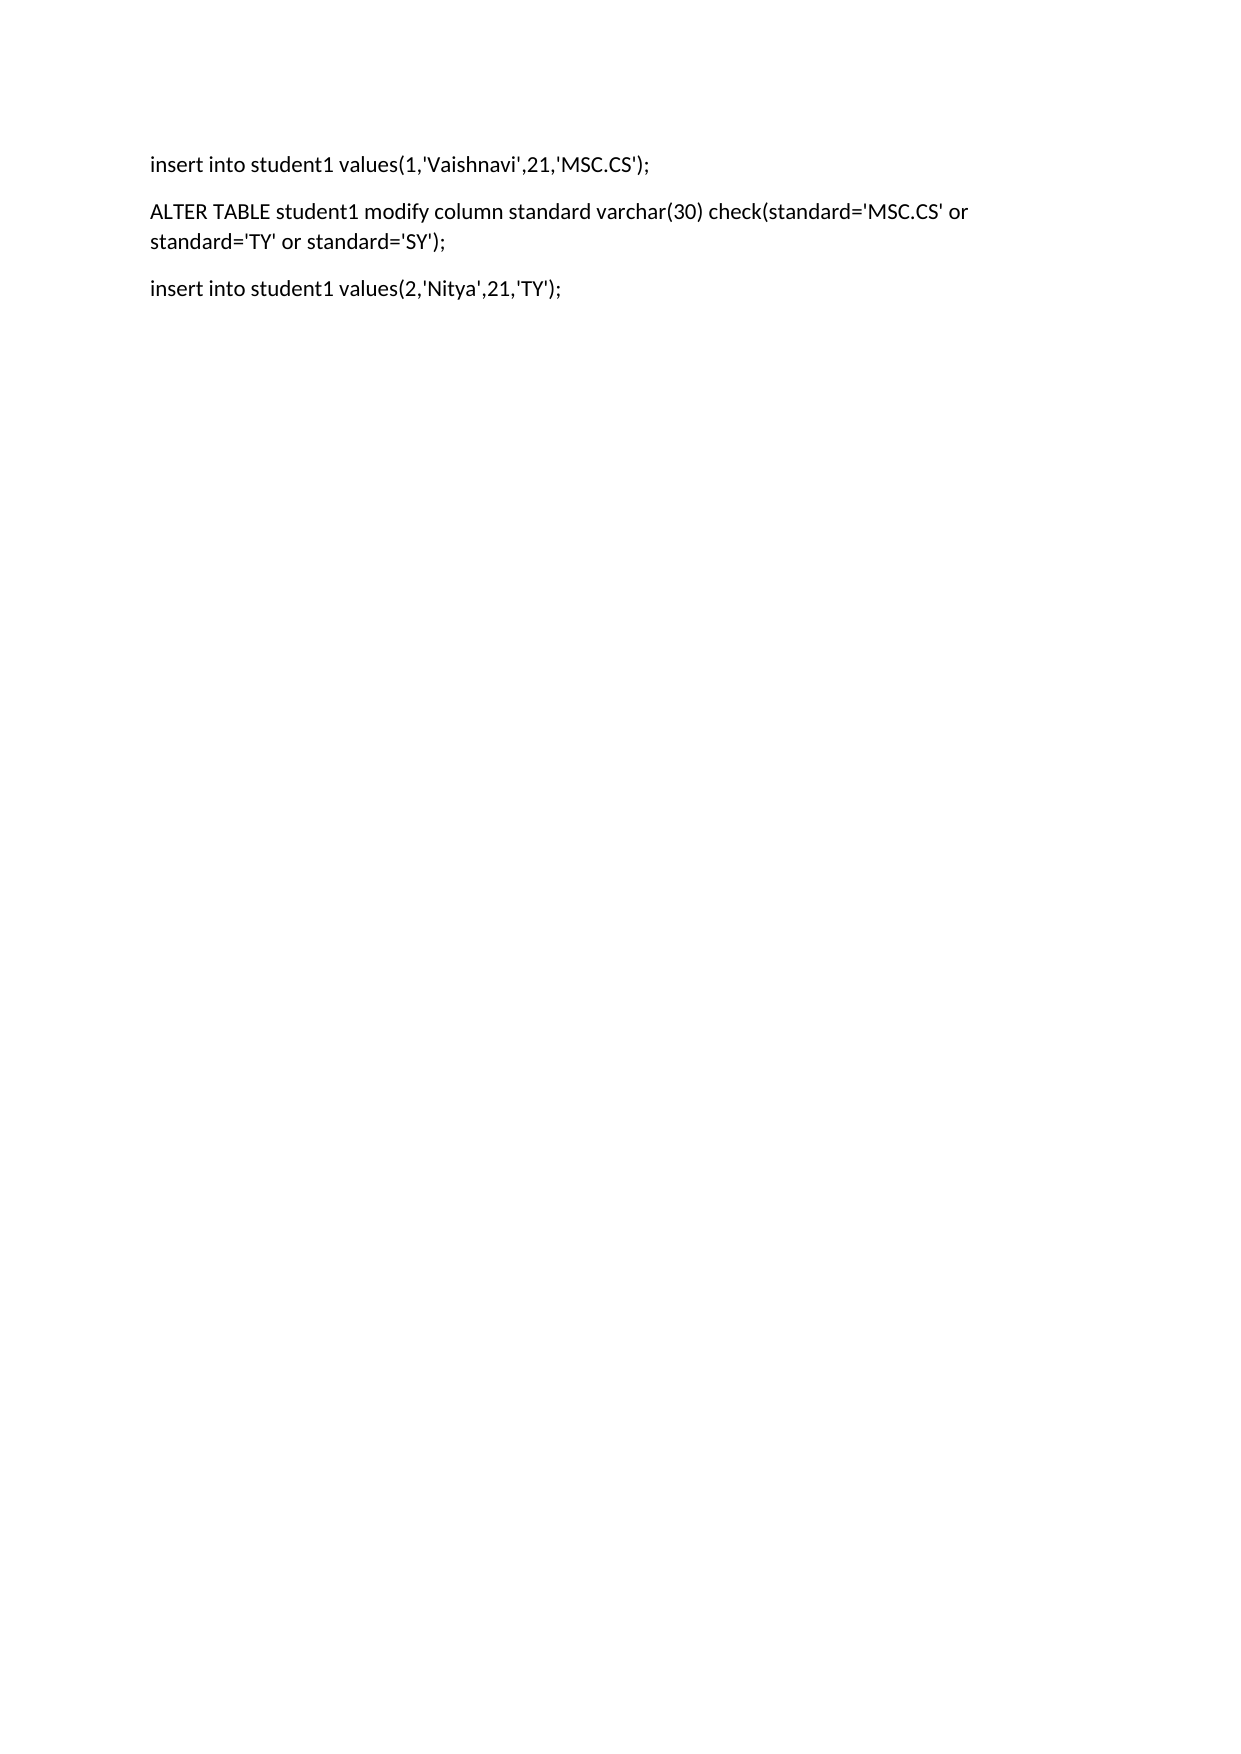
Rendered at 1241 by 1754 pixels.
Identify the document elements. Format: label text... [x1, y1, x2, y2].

text insert into student1 values(1,'Vaishnavi',21,'MSC.CS'); [150, 150, 1090, 178]
text insert into student1 values(2,'Nitya',21,'TY'); [150, 274, 1090, 302]
text ALTER TABLE student1 modify column standard varchar(30) check(standard='MSC.CS' or standard='TY' or standard='SY'); [150, 197, 1090, 255]
